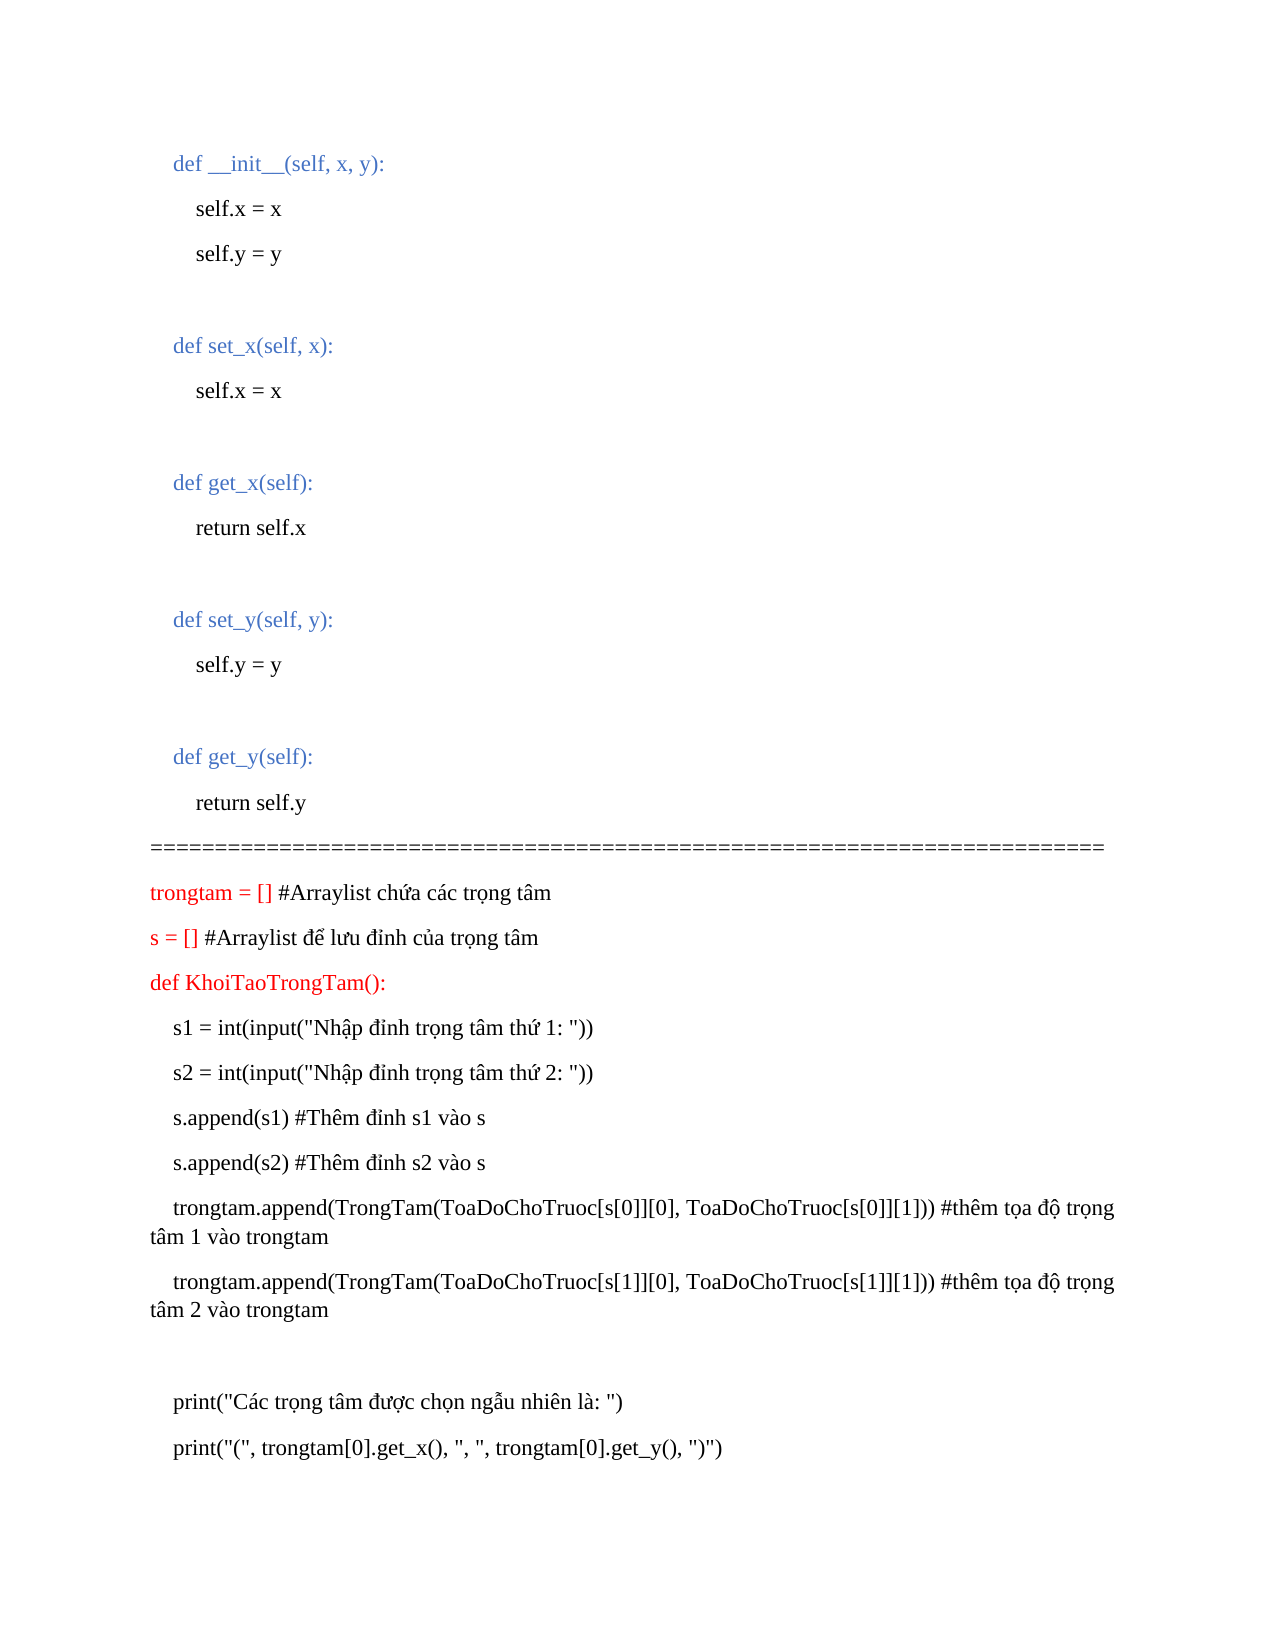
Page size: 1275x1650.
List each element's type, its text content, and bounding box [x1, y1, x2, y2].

text s.append(s1) #Thêm đỉnh s1 vào s [150, 1104, 1125, 1131]
text self.x = x [150, 195, 1125, 221]
text def get_y(self): [150, 743, 1125, 770]
text trongtam.append(TrongTam(ToaDoChoTruoc[s[0]][0], ToaDoChoTruoc[s[0]][1])) #thêm tọa độ trọng tâm 1 vào trongtam [150, 1194, 1125, 1249]
text trongtam = [] #Arraylist chứa các trọng tâm [150, 879, 1125, 905]
text trongtam.append(TrongTam(ToaDoChoTruoc[s[1]][0], ToaDoChoTruoc[s[1]][1])) #thêm tọa độ trọng tâm 2 vào trongtam [150, 1268, 1125, 1323]
text self.y = y [150, 651, 1125, 678]
text self.x = x [150, 377, 1125, 404]
text return self.y [150, 788, 1125, 815]
text def __init__(self, x, y): [150, 150, 1125, 176]
text print("(", trongtam[0].get_x(), ", ", trongtam[0].get_y(), ")") [150, 1433, 1125, 1460]
text s.append(s2) #Thêm đỉnh s2 vào s [150, 1149, 1125, 1176]
text def set_y(self, y): [150, 606, 1125, 633]
text def KhoiTaoTrongTam(): [150, 969, 1125, 995]
text s = [] #Arraylist để lưu đỉnh của trọng tâm [150, 924, 1125, 950]
text ========================================================================== [150, 834, 1125, 860]
text def get_x(self): [150, 469, 1125, 496]
text s2 = int(input("Nhập đỉnh trọng tâm thứ 2: ")) [150, 1059, 1125, 1086]
text def set_x(self, x): [150, 332, 1125, 358]
text return self.x [150, 514, 1125, 541]
text print("Các trọng tâm được chọn ngẫu nhiên là: ") [150, 1388, 1125, 1415]
text s1 = int(input("Nhập đỉnh trọng tâm thứ 1: ")) [150, 1014, 1125, 1040]
text self.y = y [150, 240, 1125, 267]
